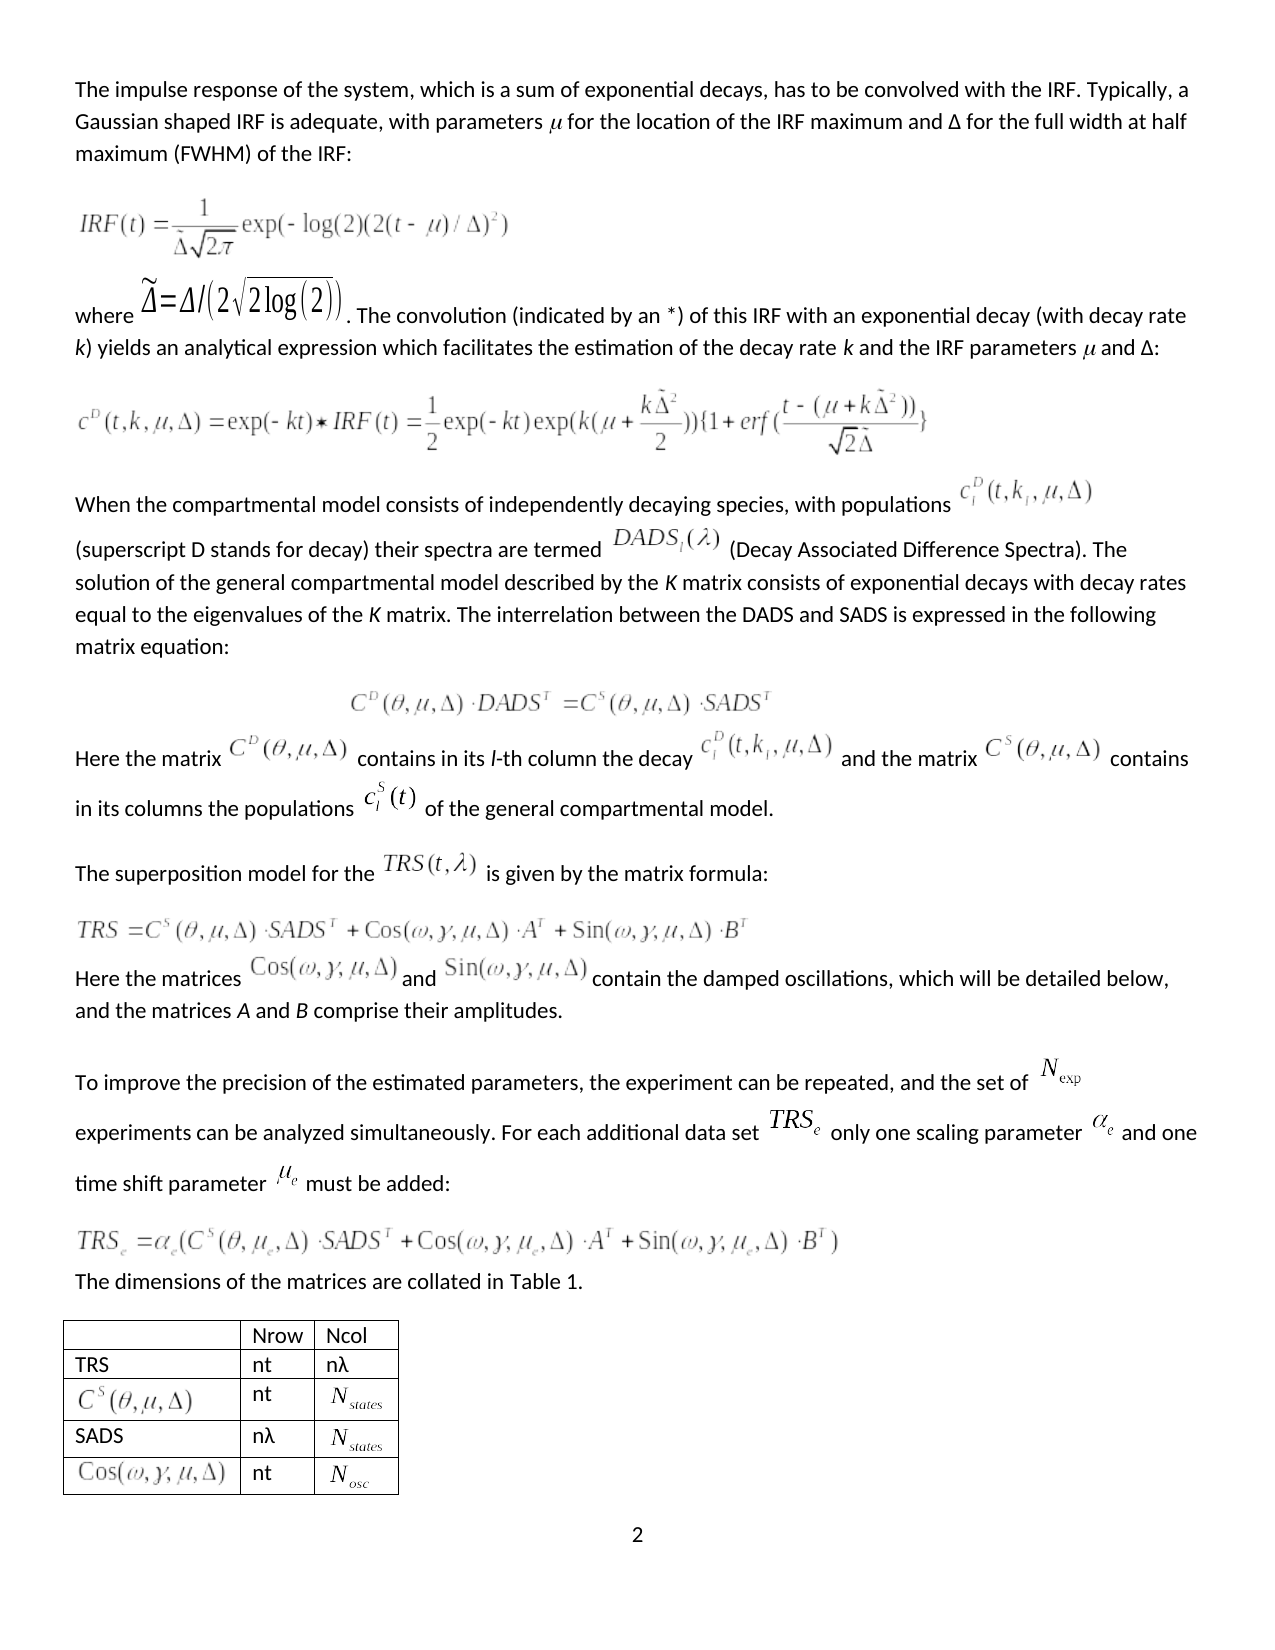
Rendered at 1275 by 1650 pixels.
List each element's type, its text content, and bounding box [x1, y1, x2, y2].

table_cell [64, 1379, 240, 1420]
text To improve the precision of the estimated parameters, the experiment can be repeated, and the set of experiments can be analyzed simultaneously. For each additional data set only one scaling parameter and one time shift parameter must be added: [75, 1050, 1200, 1197]
table_header Ncol [315, 1321, 398, 1349]
text The superposition model for the is given by the matrix formula: [75, 847, 1200, 887]
text The impulse response of the system, which is a sum of exponential decays, has to be convolved with the IRF. Typically, a Gaussian shaped IRF is adequate, with parameters  for the location of the IRF maximum and Δ for the full width at half maximum (FWHM) of the IRF: [75, 75, 1200, 167]
table_cell nλ [315, 1350, 398, 1378]
table_cell nt [241, 1379, 314, 1420]
text When the compartmental model consists of independently decaying species, with populations (superscript D stands for decay) their spectra are termed (Decay Associated Difference Spectra). The solution of the general compartmental model described by the K matrix consists of exponential decays with decay rates equal to the eigenvalues of the K matrix. The interrelation between the DADS and SADS is expressed in the following matrix equation: [75, 471, 1200, 660]
text where . The convolution (indicated by an *) of this IRF with an exponential decay (with decay rate k) yields an analytical expression which facilitates the estimation of the decay rate k and the IRF parameters and Δ: [75, 275, 1200, 361]
table_cell nt [241, 1350, 314, 1378]
table_cell nt [241, 1458, 314, 1494]
table_cell [315, 1379, 398, 1420]
table_header Nrow [241, 1321, 314, 1349]
table_cell [64, 1458, 240, 1494]
table_header [64, 1321, 240, 1349]
table_cell [315, 1458, 398, 1494]
text Here the matrix contains in its l-th column the decay and the matrix contains in its columns the populations of the general compartmental model. [75, 725, 1200, 822]
table_cell [315, 1421, 398, 1457]
table_cell nλ [241, 1421, 314, 1457]
table_cell SADS [64, 1421, 240, 1457]
text The dimensions of the matrices are collated in Table 1. [75, 1267, 1200, 1295]
table_cell TRS [64, 1350, 240, 1378]
text Here the matrices and contain the damped oscillations, which will be detailed below, and the matrices A and B comprise their amplitudes. [75, 952, 1200, 1025]
